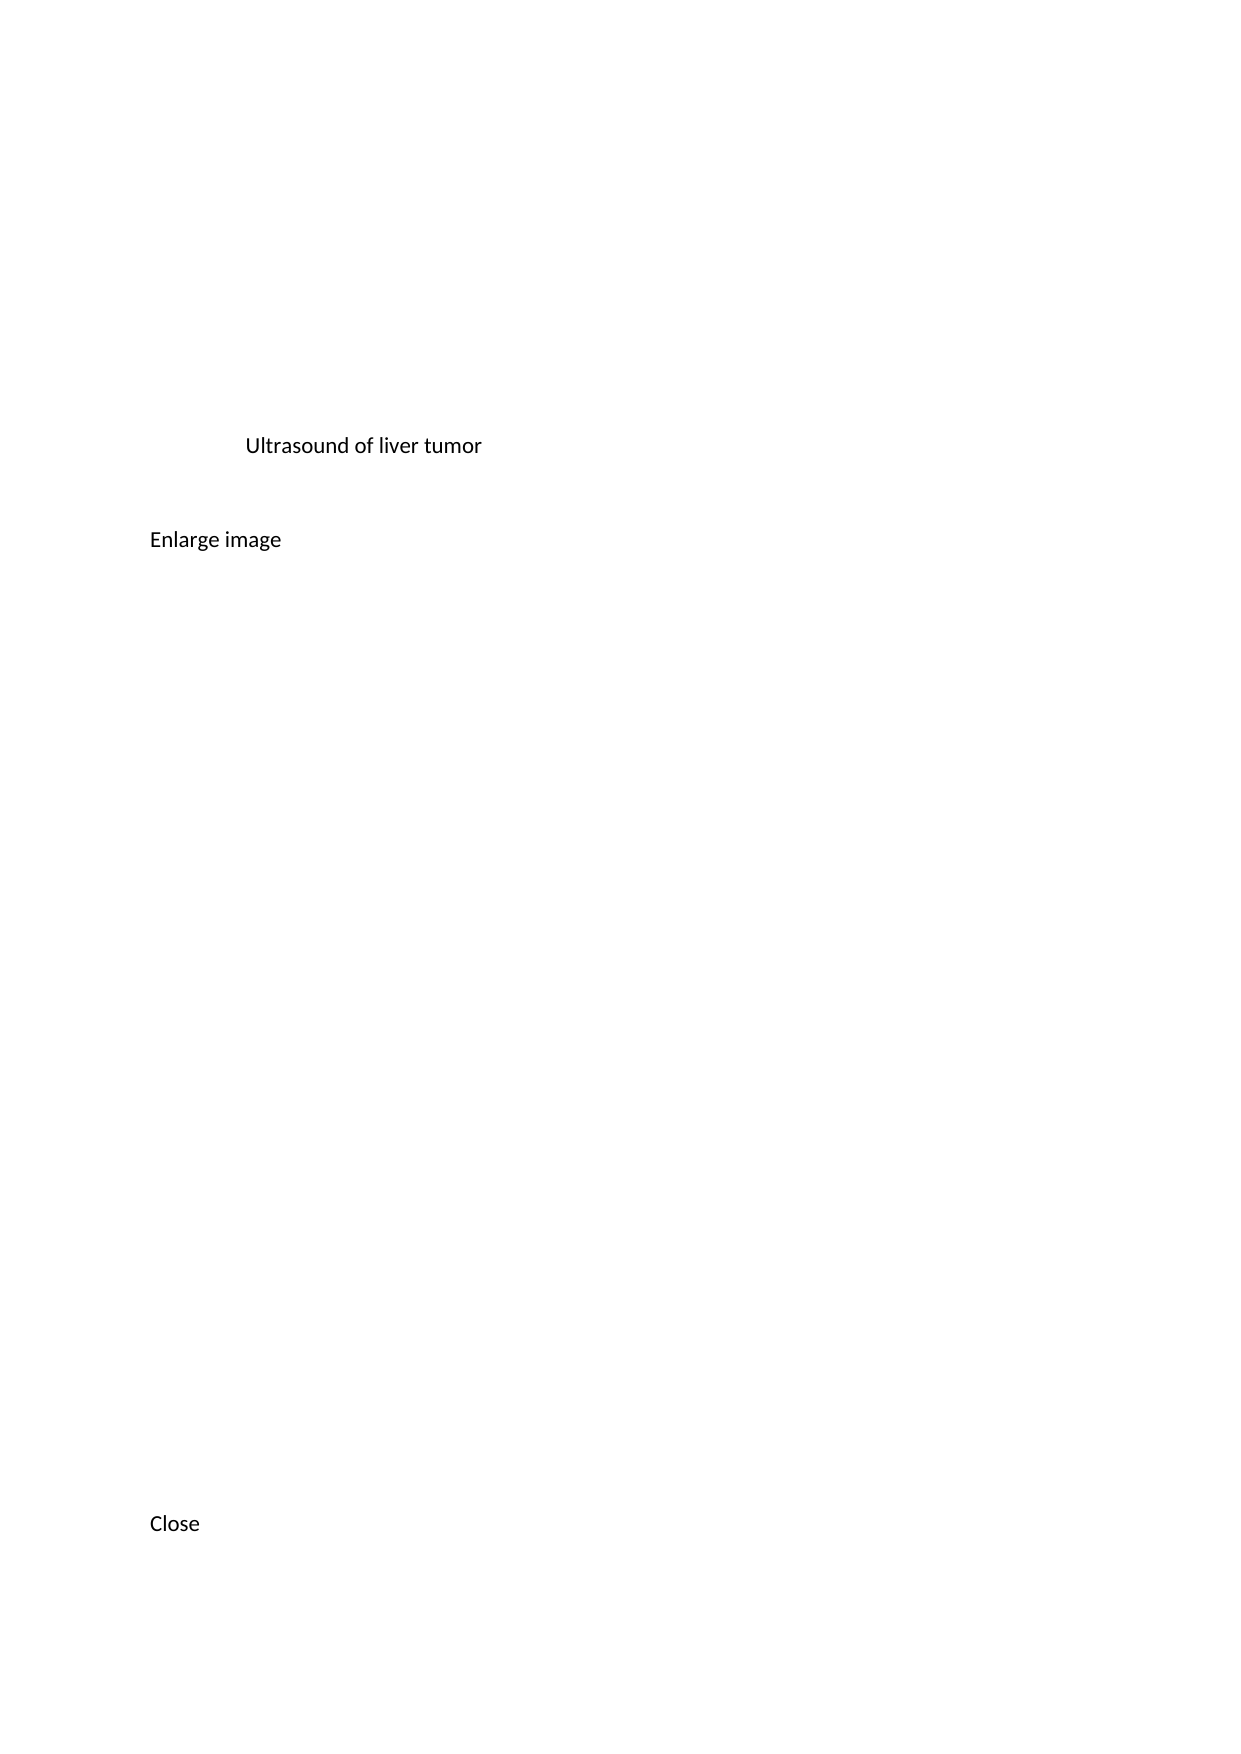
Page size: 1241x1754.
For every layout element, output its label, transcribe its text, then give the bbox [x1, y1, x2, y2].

text Ultrasound of liver tumor [150, 431, 1090, 459]
text Enlarge image [150, 525, 1090, 553]
text Close [150, 1509, 1090, 1537]
